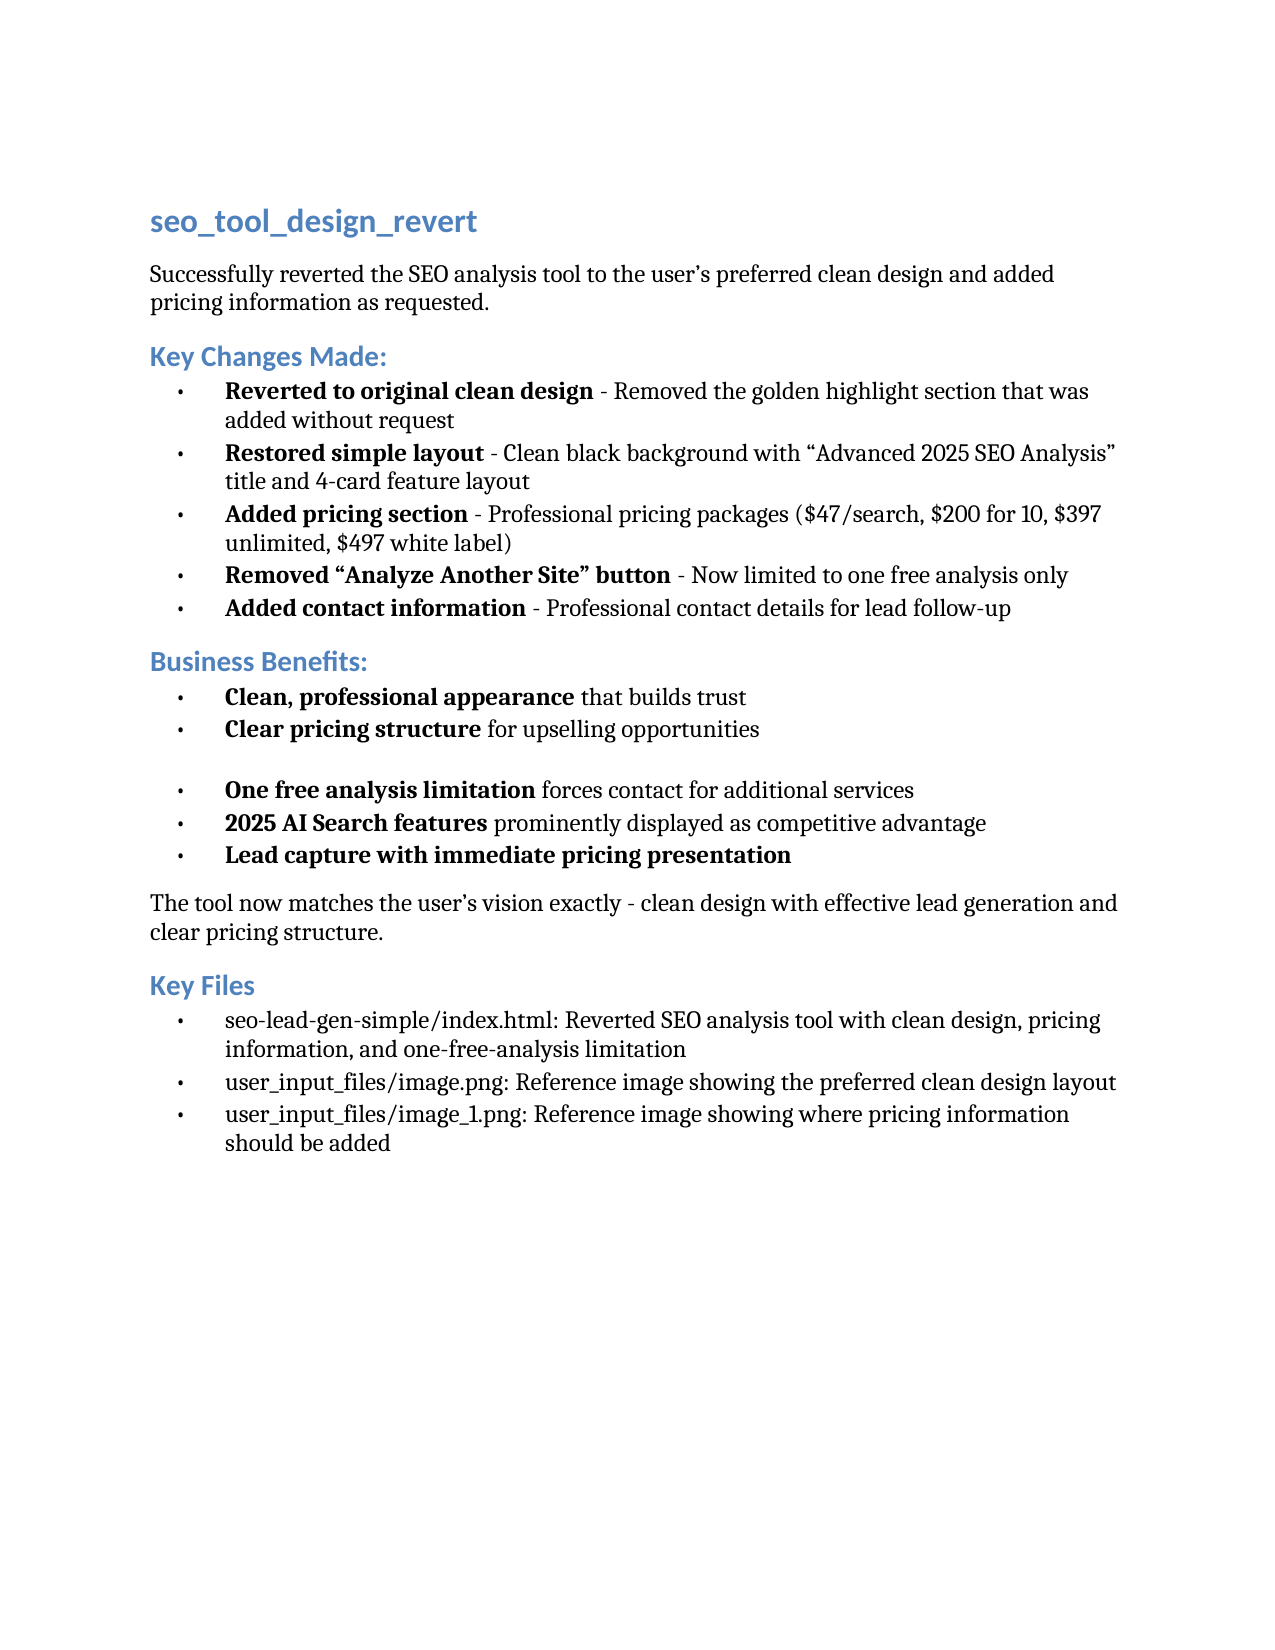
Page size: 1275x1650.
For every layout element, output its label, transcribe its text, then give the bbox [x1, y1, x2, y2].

list Clear pricing structure for upselling opportunities [175, 715, 1125, 772]
subtitle Business Benefits: [150, 643, 1125, 679]
subtitle Key Files [150, 967, 1125, 1003]
list Clean, professional appearance that builds trust [175, 682, 1125, 711]
list Reverted to original clean design - Removed the golden highlight section that was added without request [175, 377, 1125, 435]
subtitle Key Changes Made: [150, 338, 1125, 373]
list seo-lead-gen-simple/index.html: Reverted SEO analysis tool with clean design, pricing information, and one-free-analysis limitation [175, 1006, 1125, 1064]
list Removed “Analyze Another Site” button - Now limited to one free analysis only [175, 561, 1125, 590]
list Added pricing section - Professional pricing packages ($47/search, $200 for 10, $397 unlimited, $497 white label) [175, 500, 1125, 557]
list One free analysis limitation forces contact for additional services [175, 776, 1125, 805]
list Restored simple layout - Clean black background with “Advanced 2025 SEO Analysis” title and 4-card feature layout [175, 438, 1125, 496]
list Lead capture with immediate pricing presentation [175, 841, 1125, 870]
text Successfully reverted the SEO analysis tool to the user’s preferred clean design and added pricing information as requested. [150, 259, 1125, 317]
list 2025 AI Search features prominently displayed as competitive advantage [175, 809, 1125, 837]
list Added contact information - Professional contact details for lead follow-up [175, 593, 1125, 622]
list user_input_files/image_1.png: Reference image showing where pricing information should be added [175, 1100, 1125, 1158]
text The tool now matches the user’s vision exactly - clean design with effective lead generation and clear pricing structure. [150, 889, 1125, 946]
subtitle seo_tool_design_revert [150, 200, 1125, 241]
list user_input_files/image.png: Reference image showing the preferred clean design layout [175, 1068, 1125, 1096]
